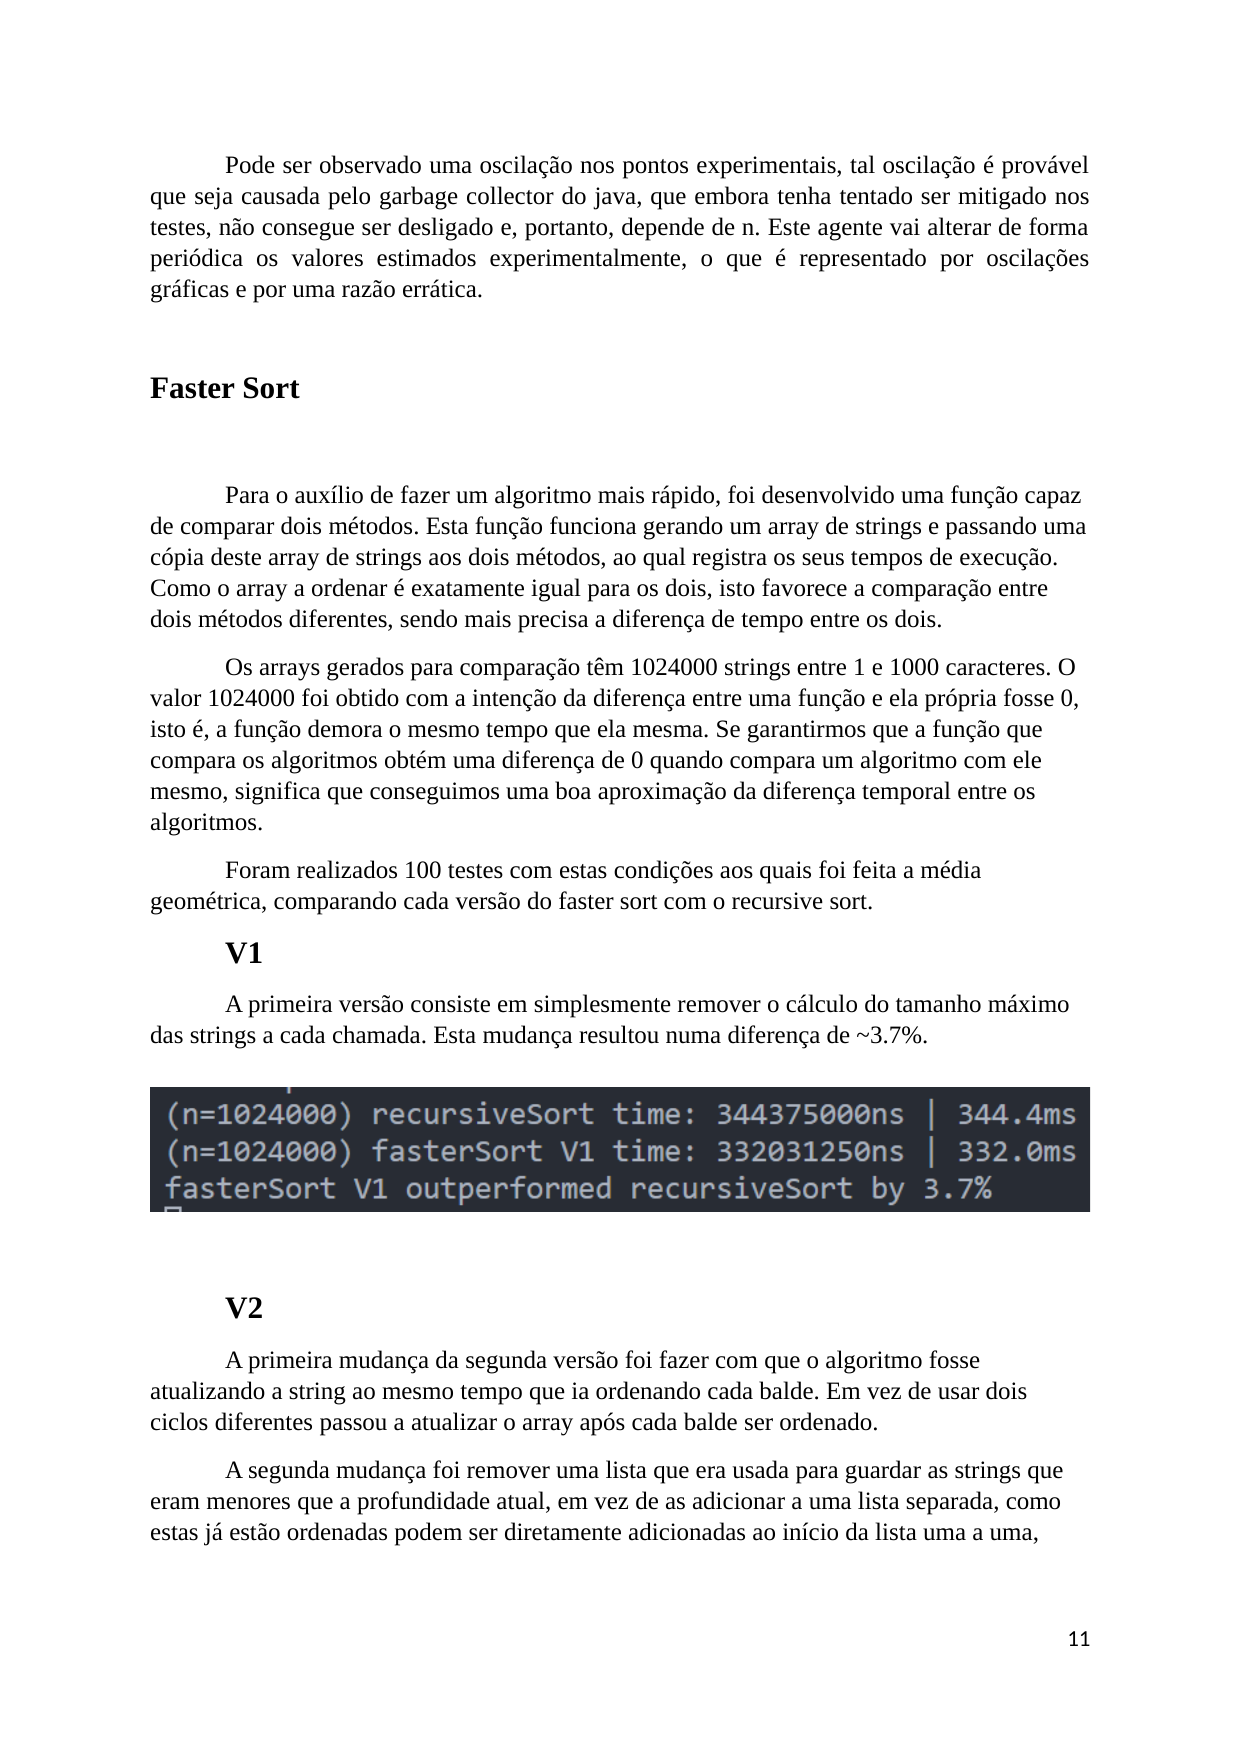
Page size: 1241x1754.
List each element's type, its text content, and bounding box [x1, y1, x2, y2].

text Foram realizados 100 testes com estas condições aos quais foi feita a média geométrica, comparando cada versão do faster sort com o recursive sort. [150, 855, 1090, 915]
text A primeira versão consiste em simplesmente remover o cálculo do tamanho máximo das strings a cada chamada. Esta mudança resultou numa diferença de ~3.7%. [150, 989, 1090, 1049]
text Para o auxílio de fazer um algoritmo mais rápido, foi desenvolvido uma função capaz de comparar dois métodos. Esta função funciona gerando um array de strings e passando uma cópia deste array de strings aos dois métodos, ao qual registra os seus tempos de execução. Como o array a ordenar é exatamente igual para os dois, isto favorece a comparação entre dois métodos diferentes, sendo mais precisa a diferença de tempo entre os dois. [150, 480, 1090, 633]
text Faster Sort [150, 369, 1090, 406]
text A primeira mudança da segunda versão foi fazer com que o algoritmo fosse atualizando a string ao mesmo tempo que ia ordenando cada balde. Em vez de usar dois ciclos diferentes passou a atualizar o array após cada balde ser ordenado. [150, 1345, 1090, 1436]
picture [150, 1087, 1091, 1212]
text V2 [150, 1290, 1090, 1326]
text V1 [150, 934, 1090, 970]
text Os arrays gerados para comparação têm 1024000 strings entre 1 e 1000 caracteres. O valor 1024000 foi obtido com a intenção da diferença entre uma função e ela própria fosse 0, isto é, a função demora o mesmo tempo que ela mesma. Se garantirmos que a função que compara os algoritmos obtém uma diferença de 0 quando compara um algoritmo com ele mesmo, significa que conseguimos uma boa aproximação da diferença temporal entre os algoritmos. [150, 652, 1090, 836]
text Pode ser observado uma oscilação nos pontos experimentais, tal oscilação é provável que seja causada pelo garbage collector do java, que embora tenha tentado ser mitigado nos testes, não consegue ser desligado e, portanto, depende de n. Este agente vai alterar de forma periódica os valores estimados experimentalmente, o que é representado por oscilações gráficas e por uma razão errática. [150, 150, 1090, 303]
